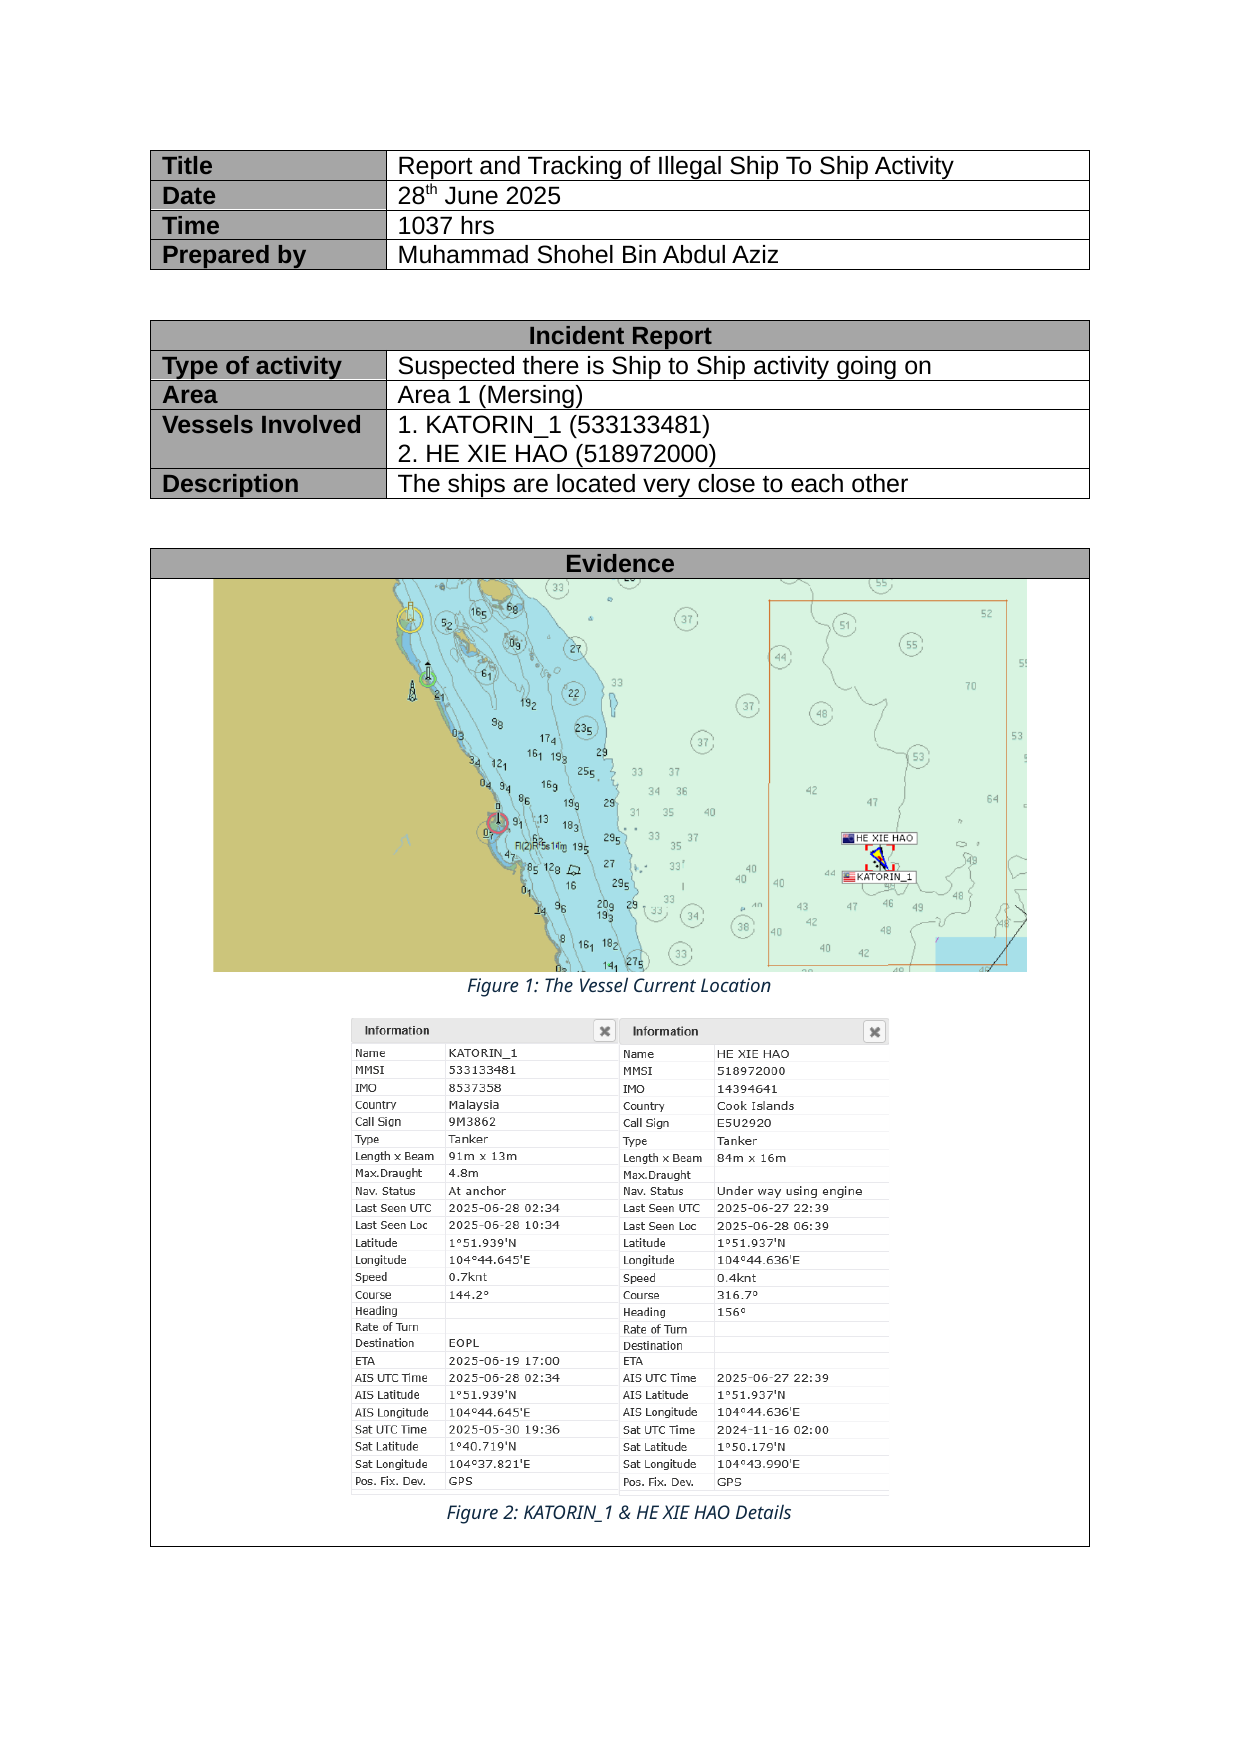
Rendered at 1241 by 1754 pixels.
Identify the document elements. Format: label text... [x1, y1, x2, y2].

table_cell Figure : The Vessel Current Location Figure 2: KATORIN_1 & HE XIE HAO Details [151, 579, 1089, 1546]
table_cell The ships are located very close to each other [387, 469, 1089, 498]
table_cell Description [151, 469, 386, 498]
table_cell Type of activity [151, 351, 386, 379]
table_cell 28th June 2025 [387, 181, 1089, 209]
table_cell Area [151, 381, 386, 409]
table_cell Date [151, 181, 386, 209]
table_cell Time [151, 211, 386, 239]
table_cell Suspected there is Ship to Ship activity going on [387, 351, 1089, 379]
picture [351, 1018, 890, 1500]
table_cell Muhammad Shohel Bin Abdul Aziz [387, 240, 1089, 269]
table_header Evidence [151, 549, 1089, 578]
table_cell Vessels Involved [151, 410, 386, 468]
table_header Title [151, 151, 386, 180]
table_cell 1037 hrs [387, 211, 1089, 239]
table_header Incident Report [151, 321, 1089, 350]
table_header Report and Tracking of Illegal Ship To Ship Activity [387, 151, 1089, 180]
table_cell Area 1 (Mersing) [387, 381, 1089, 409]
table_cell 1. KATORIN_1 (533133481) 2. HE XIE HAO (518972000) [387, 410, 1089, 468]
table_cell Prepared by [151, 240, 386, 269]
picture [213, 579, 1027, 972]
